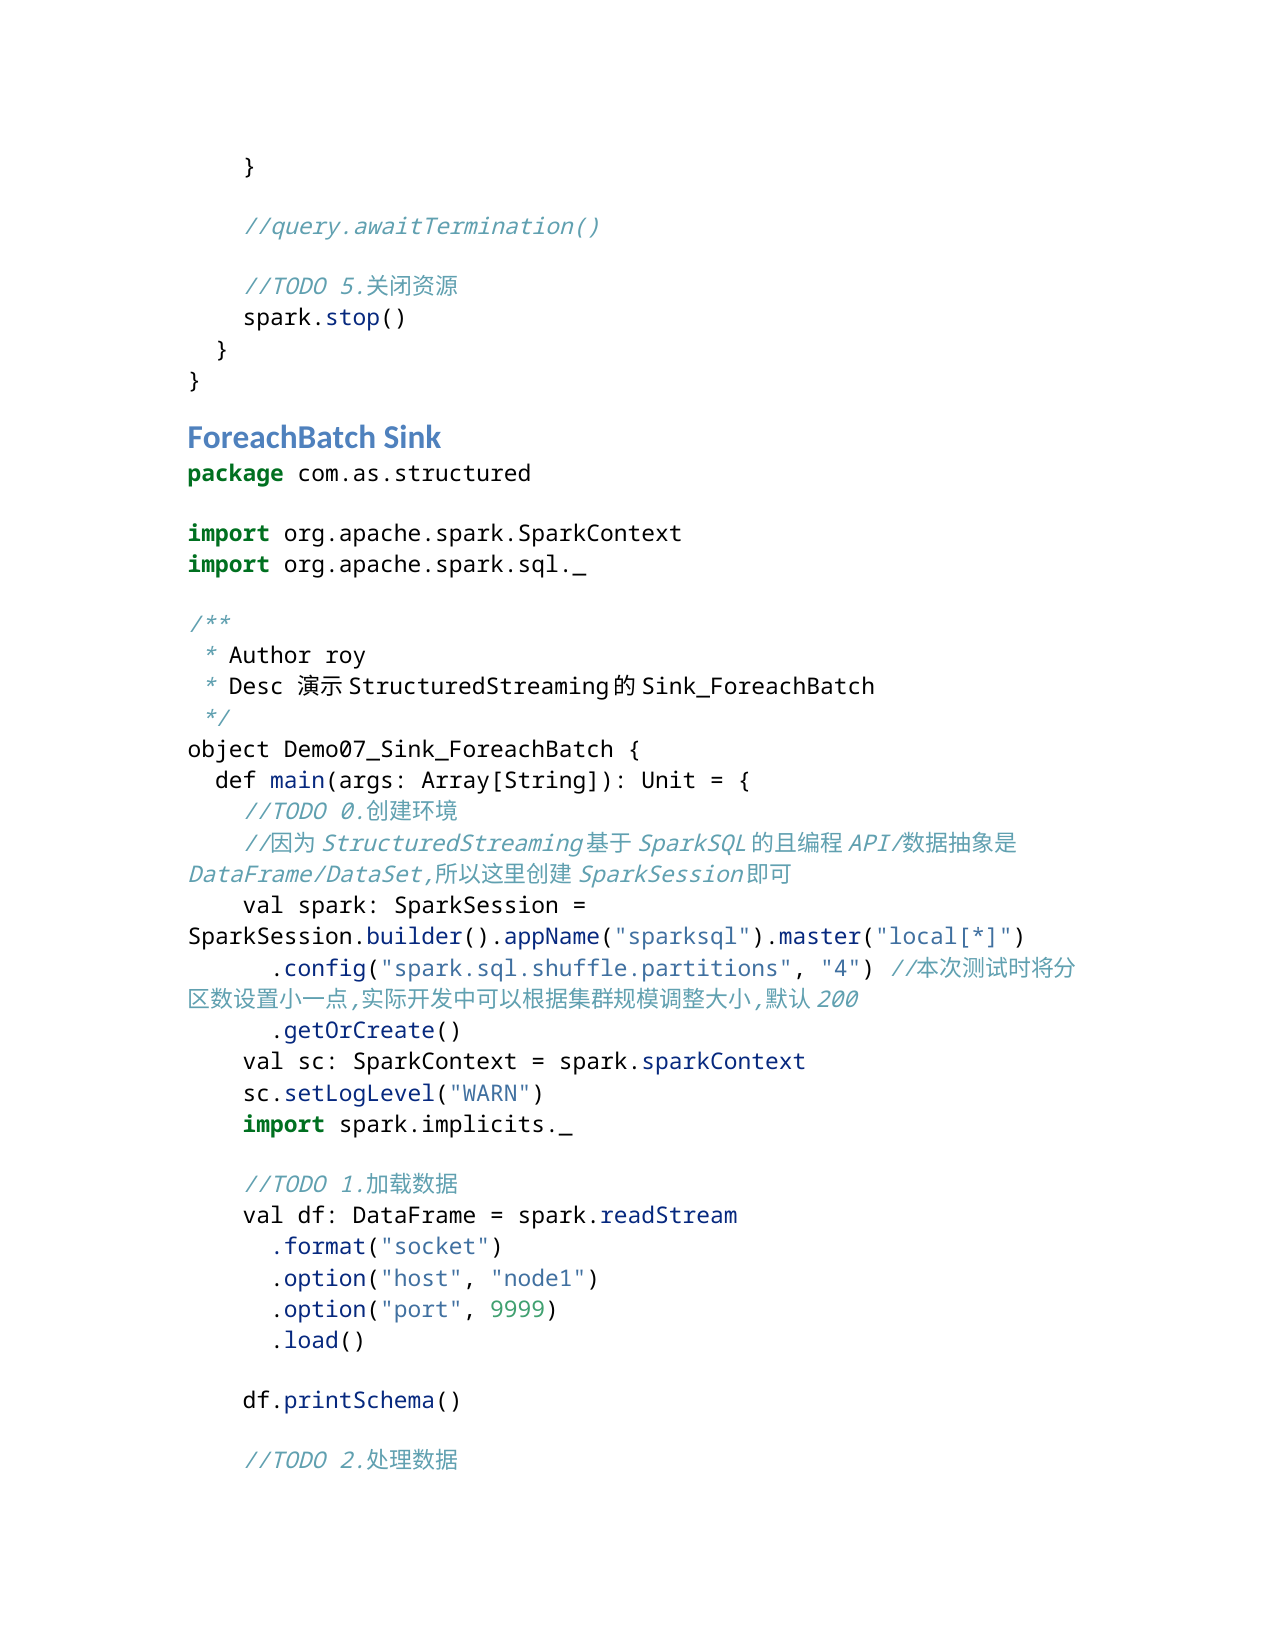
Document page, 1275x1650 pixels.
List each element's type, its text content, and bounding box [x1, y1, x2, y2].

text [187, 457, 1087, 1475]
subtitle ForeachBatch Sink [187, 416, 1087, 457]
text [187, 150, 1087, 395]
